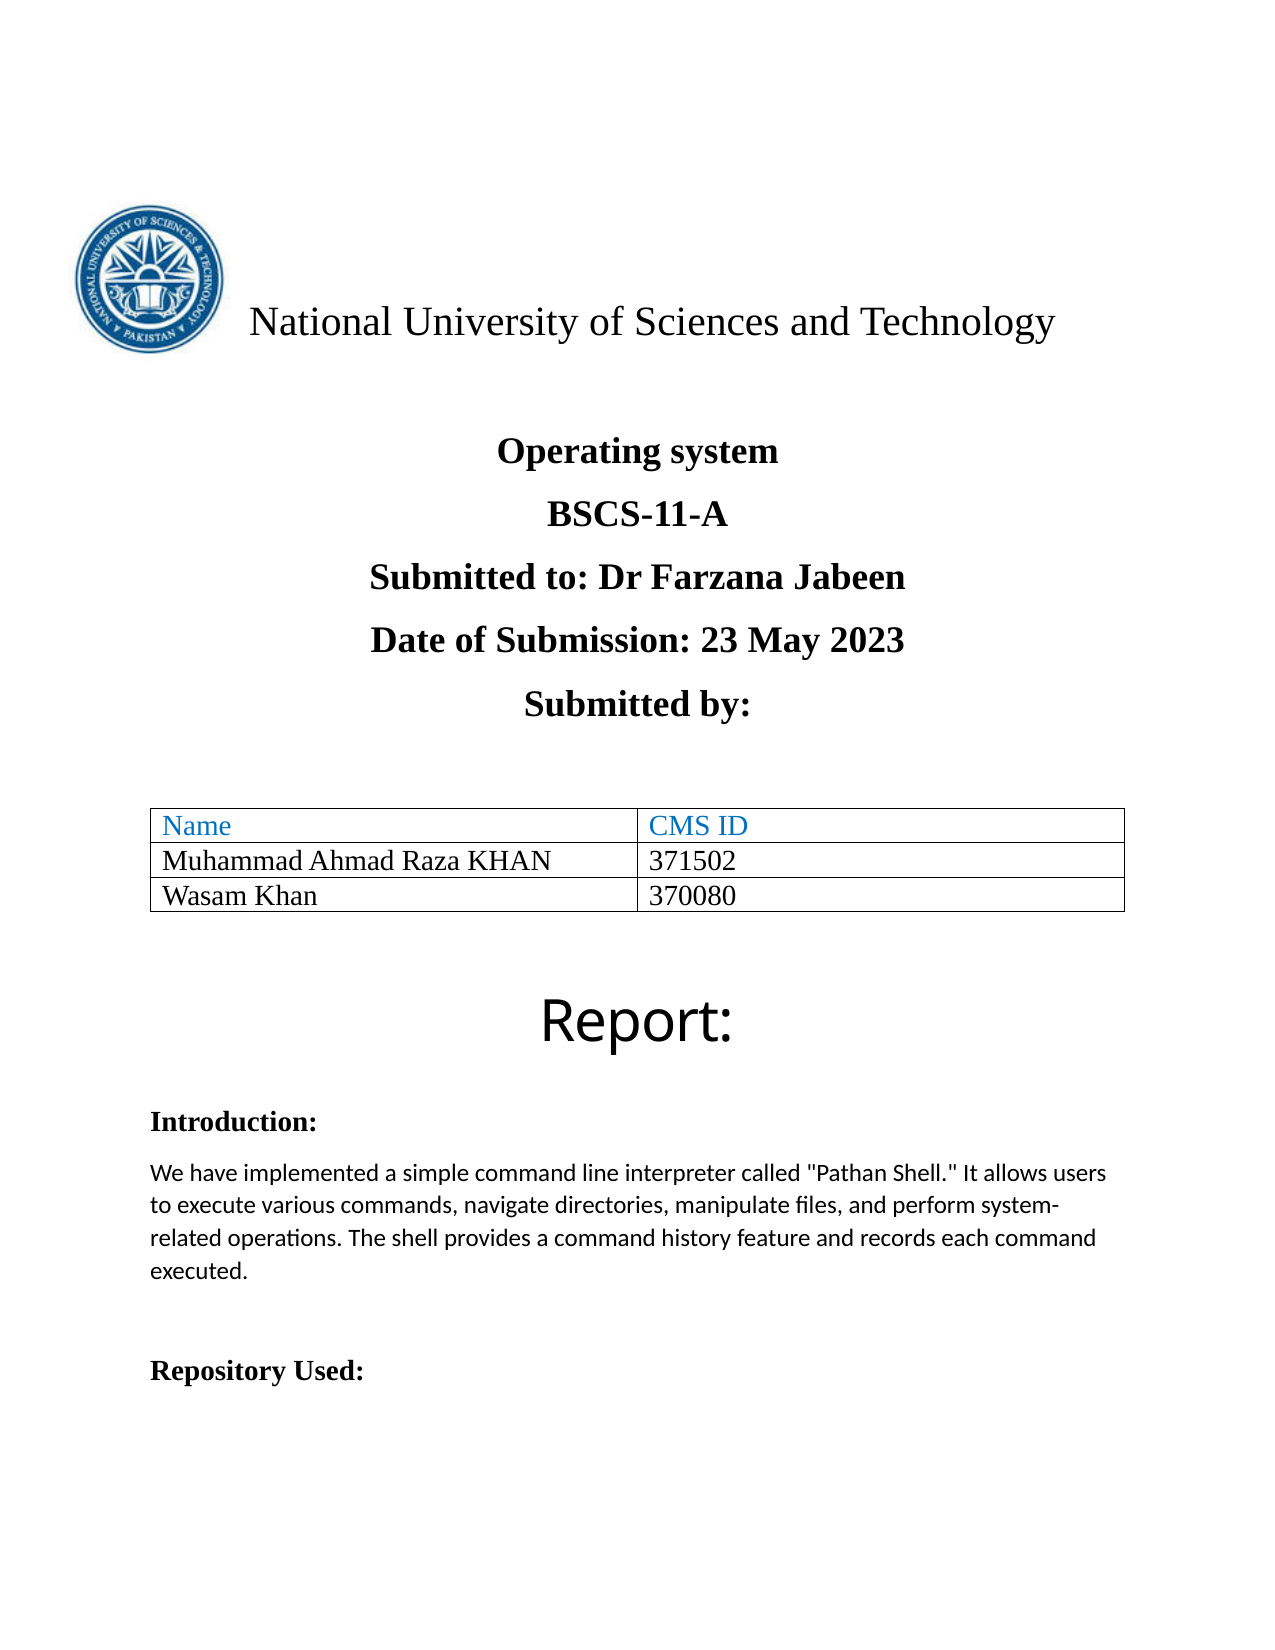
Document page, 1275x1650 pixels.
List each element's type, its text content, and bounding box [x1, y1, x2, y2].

title Report: [525, 979, 1125, 1059]
text Submitted to: Dr Farzana Jabeen [150, 554, 1125, 598]
text BSCS-11-A [150, 491, 1125, 534]
text We have implemented a simple command line interpreter called "Pathan Shell." It allows users to execute various commands, navigate directories, manipulate files, and perform system-related operations. The shell provides a command history feature and records each command executed. [150, 1157, 1125, 1286]
table_header CMS ID [638, 809, 1124, 842]
table_cell 370080 [638, 878, 1124, 911]
table_cell Muhammad Ahmad Raza KHAN [151, 843, 637, 877]
table_cell Wasam Khan [151, 878, 637, 911]
text Introduction: [150, 1104, 1125, 1137]
text National University of Sciences and Technology [231, 297, 1125, 344]
text Submitted by: [150, 681, 1125, 724]
picture [68, 191, 231, 367]
text Operating system [150, 428, 1125, 471]
table_cell 371502 [638, 843, 1124, 877]
text Date of Submission: 23 May 2023 [150, 618, 1125, 661]
table_header Name [151, 809, 637, 842]
text Repository Used: [150, 1353, 1125, 1386]
